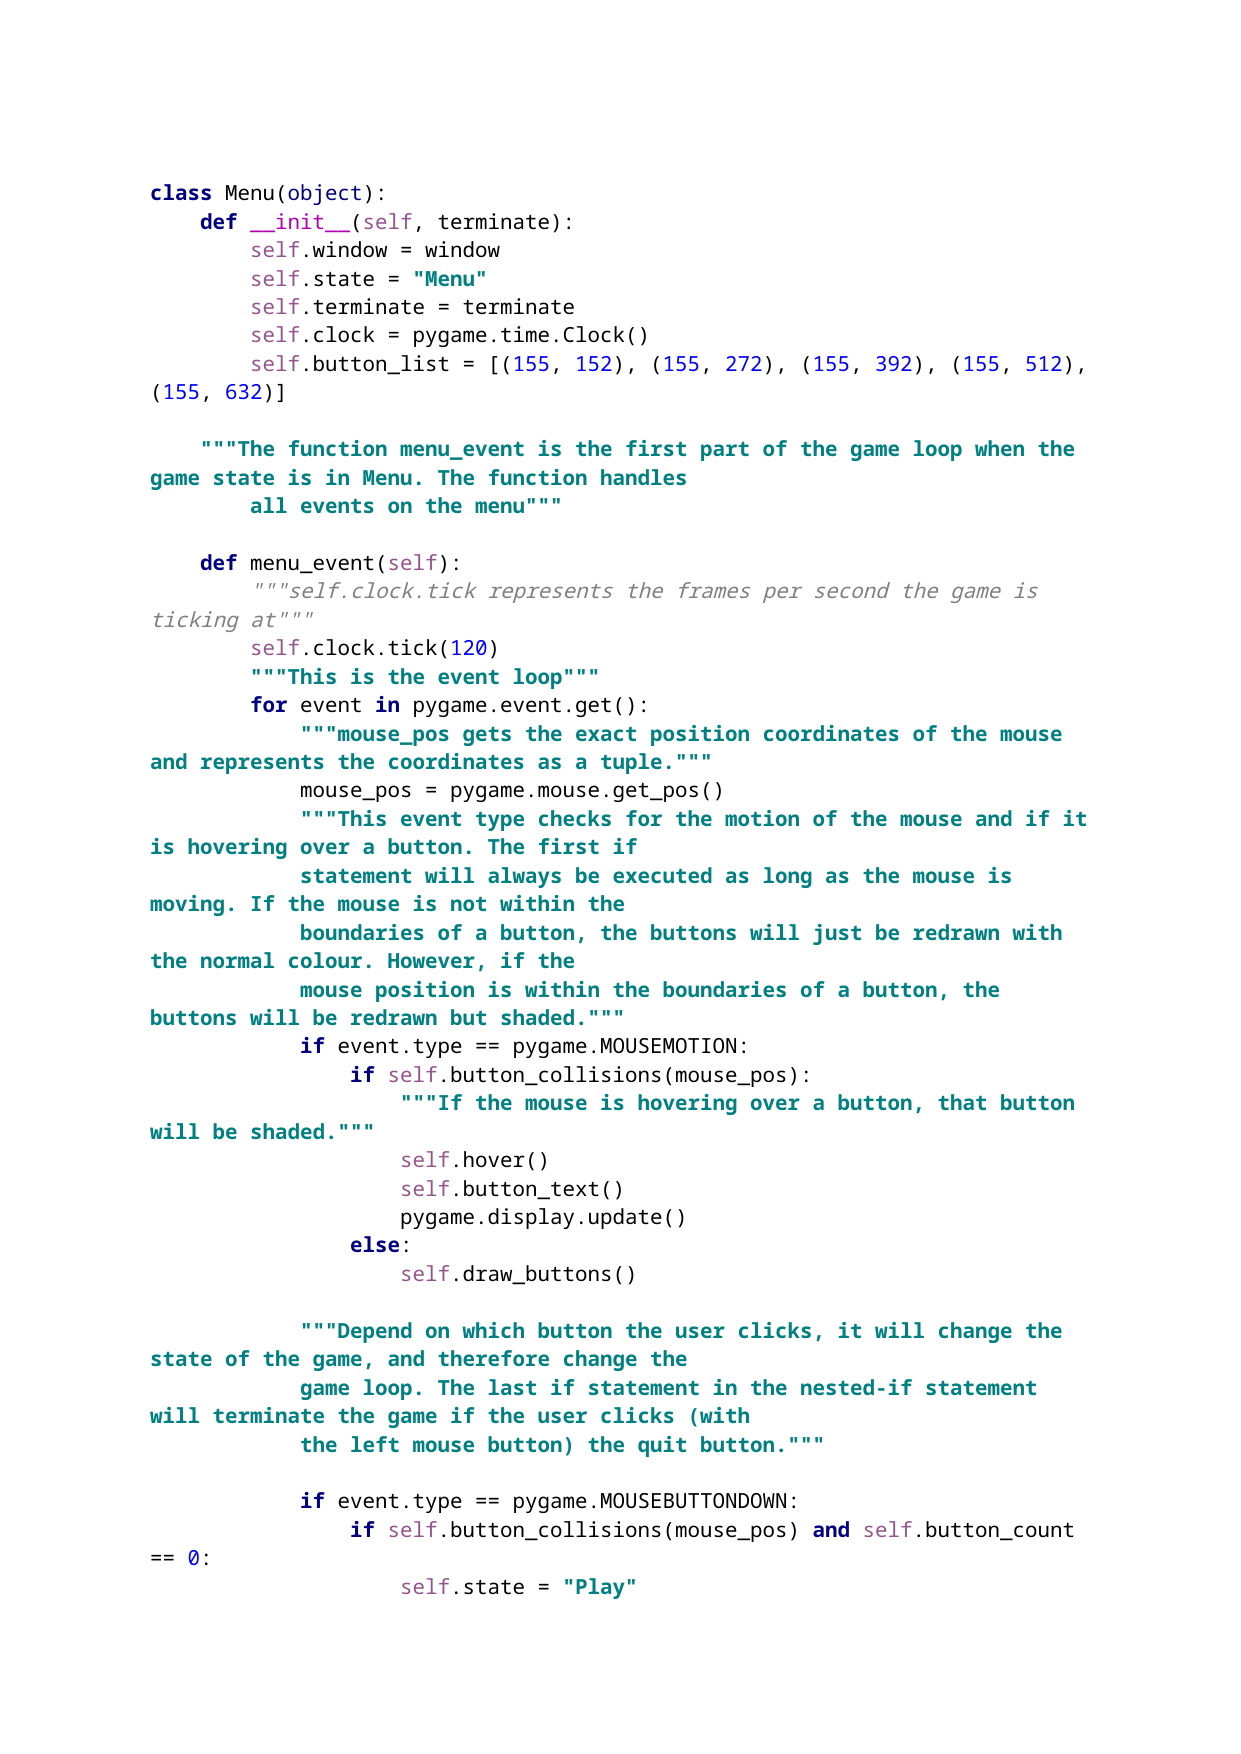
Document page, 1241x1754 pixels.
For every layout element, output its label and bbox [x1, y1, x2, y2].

text [150, 150, 1090, 1600]
